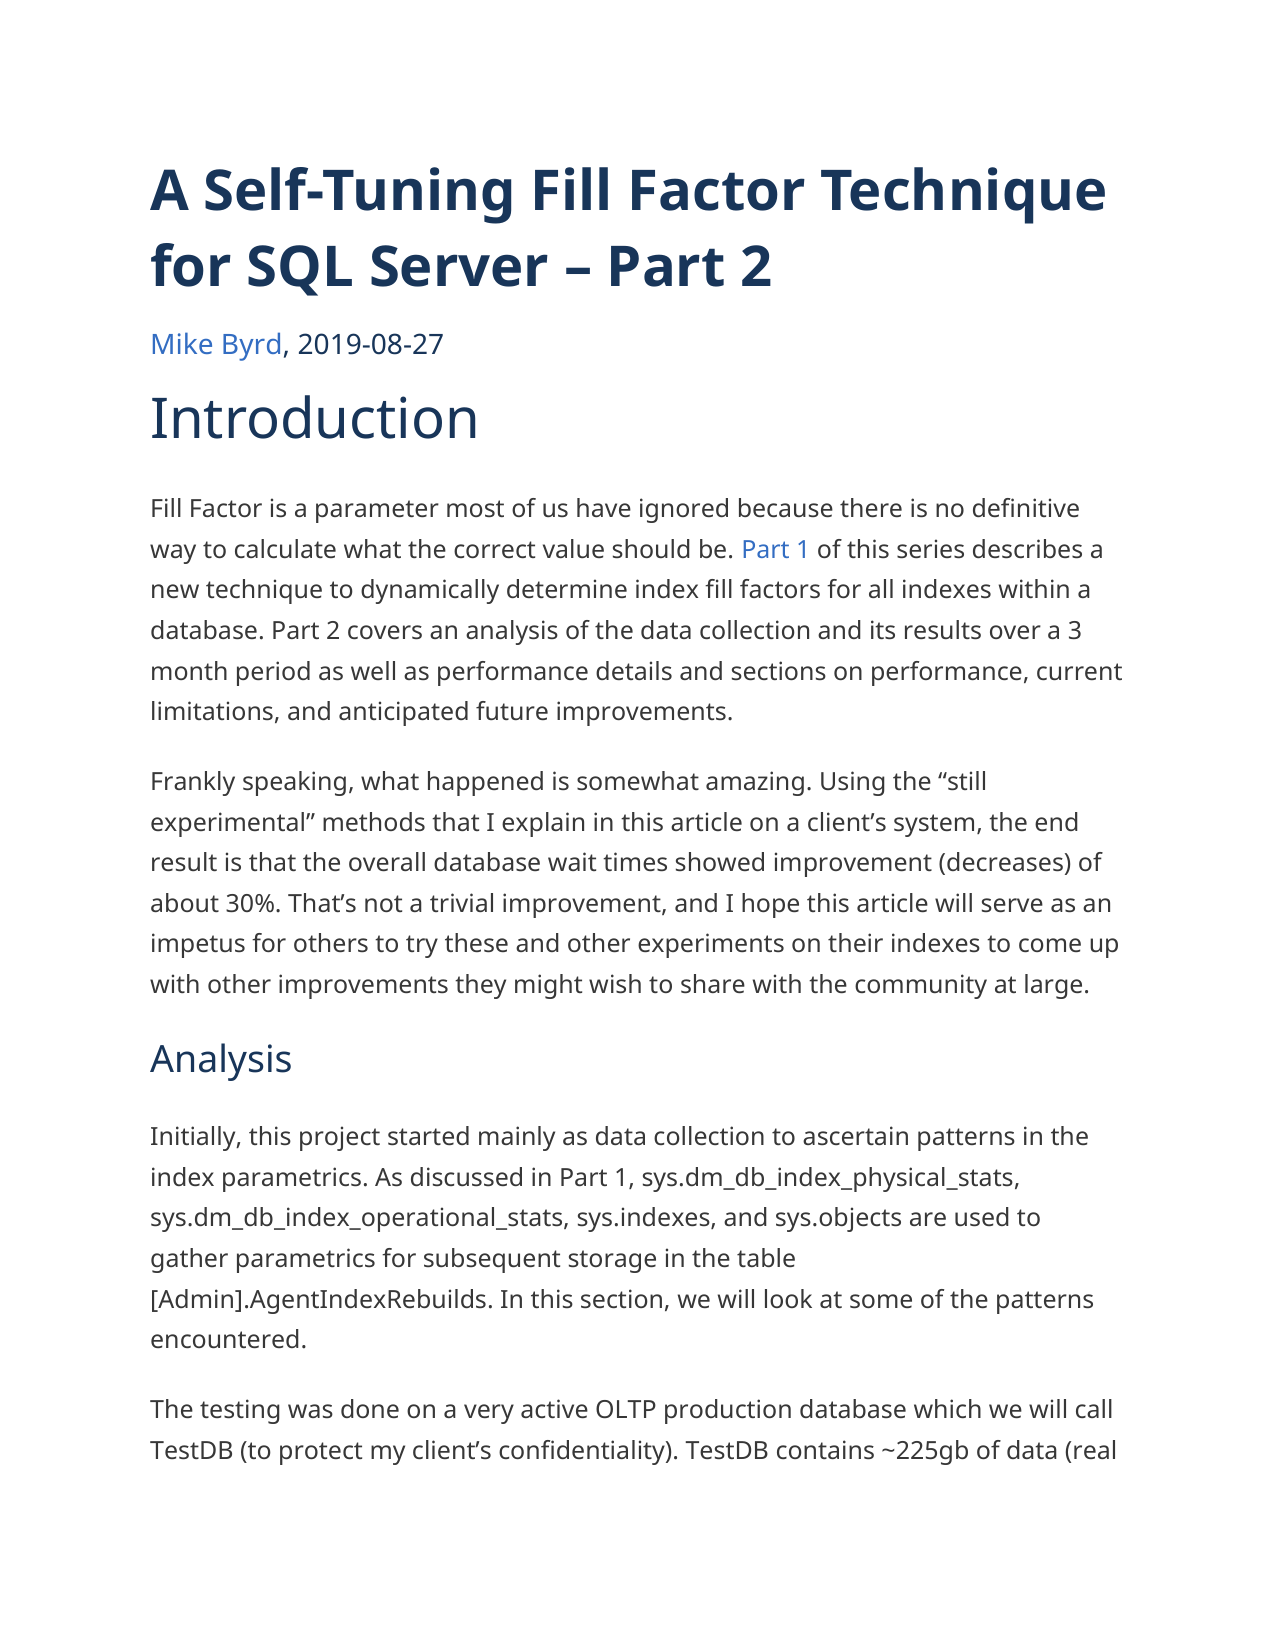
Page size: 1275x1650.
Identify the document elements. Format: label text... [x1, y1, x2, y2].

text Fill Factor is a parameter most of us have ignored because there is no definitive way to calculate what the correct value should be. Part 1 of this series describes a new technique to dynamically determine index fill factors for all indexes within a database. Part 2 covers an analysis of the data collection and its results over a 3 month period as well as performance details and sections on performance, current limitations, and anticipated future improvements. [150, 484, 1125, 728]
text A Self-Tuning Fill Factor Technique for SQL Server – Part 2 [150, 150, 1125, 303]
text Introduction [150, 378, 1125, 455]
text Frankly speaking, what happened is somewhat amazing. Using the “still experimental” methods that I explain in this article on a client’s system, the end result is that the overall database wait times showed improvement (decreases) of about 30%. That’s not a trivial improvement, and I hope this article will serve as an impetus for others to try these and other experiments on their indexes to come up with other improvements they might wish to share with the community at large. [150, 757, 1125, 1001]
text Analysis [150, 1030, 1125, 1083]
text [150, 1385, 1125, 1466]
text Initially, this project started mainly as data collection to ascertain patterns in the index parametrics. As discussed in Part 1, sys.dm_db_index_physical_stats, sys.dm_db_index_operational_stats, sys.indexes, and sys.objects are used to gather parametrics for subsequent storage in the table [Admin].AgentIndexRebuilds. In this section, we will look at some of the patterns encountered. [150, 1112, 1125, 1356]
text Mike Byrd, 2019-08-27 [150, 319, 1125, 363]
